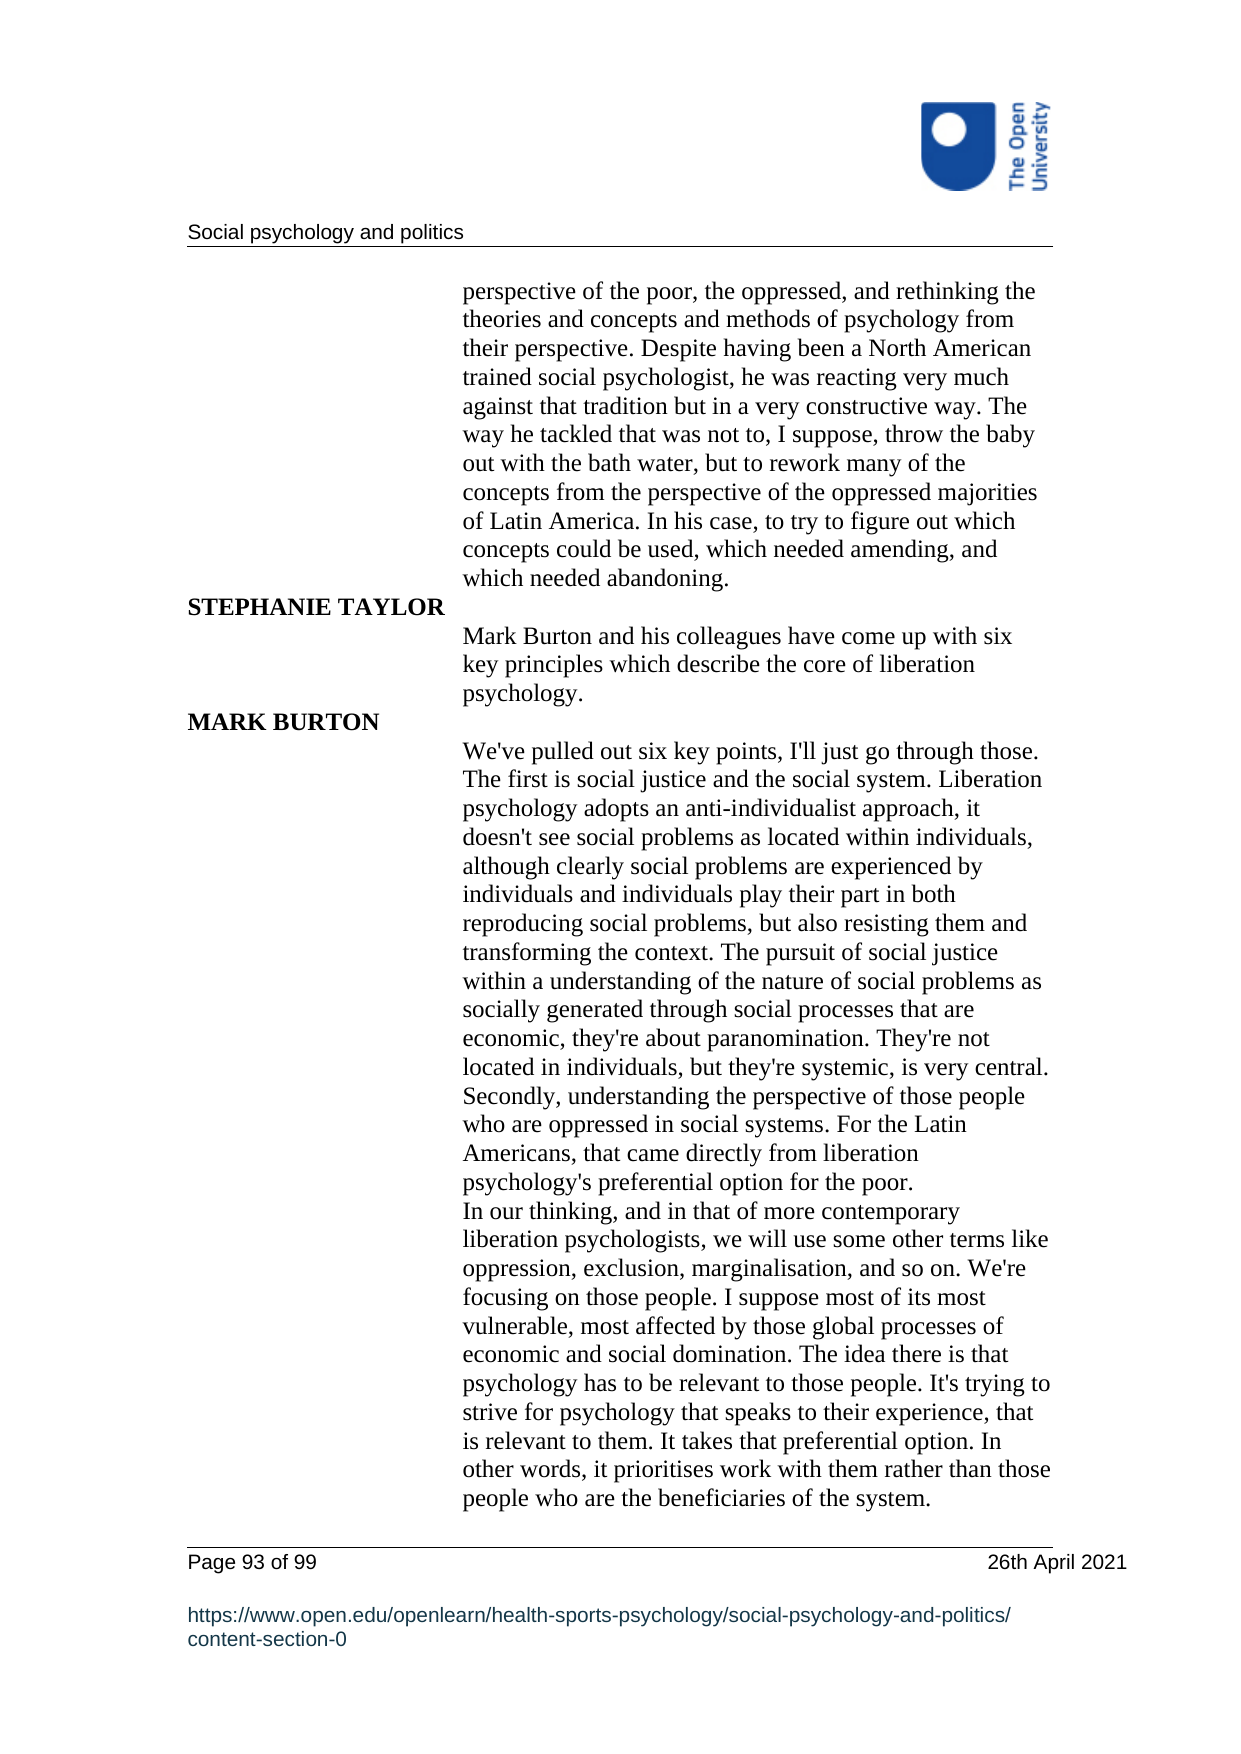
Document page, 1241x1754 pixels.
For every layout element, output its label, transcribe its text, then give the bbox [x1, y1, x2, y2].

text STEPHANIE TAYLOR [187, 592, 1053, 621]
picture [921, 102, 1052, 191]
text In our thinking, and in that of more contemporary liberation psychologists, we will use some other terms like oppression, exclusion, marginalisation, and so on. We're focusing on those people. I suppose most of its most vulnerable, most affected by those global processes of economic and social domination. The idea there is that psychology has to be relevant to those people. It's trying to strive for psychology that speaks to their experience, that is relevant to them. It takes that preferential option. In other words, it prioritises work with them rather than those people who are the beneficiaries of the system. [462, 1196, 1053, 1512]
text Secondly, understanding the perspective of those people who are oppressed in social systems. For the Latin Americans, that came directly from liberation psychology's preferential option for the poor. [462, 1081, 1053, 1196]
text MARK BURTON [187, 707, 1053, 736]
text We've pulled out six key points, I'll just go through those. The first is social justice and the social system. Liberation psychology adopts an anti-individualist approach, it doesn't see social problems as located within individuals, although clearly social problems are experienced by individuals and individuals play their part in both reproducing social problems, but also resisting them and transforming the context. The pursuit of social justice within a understanding of the nature of social problems as socially generated through social processes that are economic, they're about paranomination. They're not located in individuals, but they're systemic, is very central. [462, 736, 1053, 1081]
text Mark Burton and his colleagues have come up with six key principles which describe the core of liberation psychology. [462, 621, 1053, 707]
